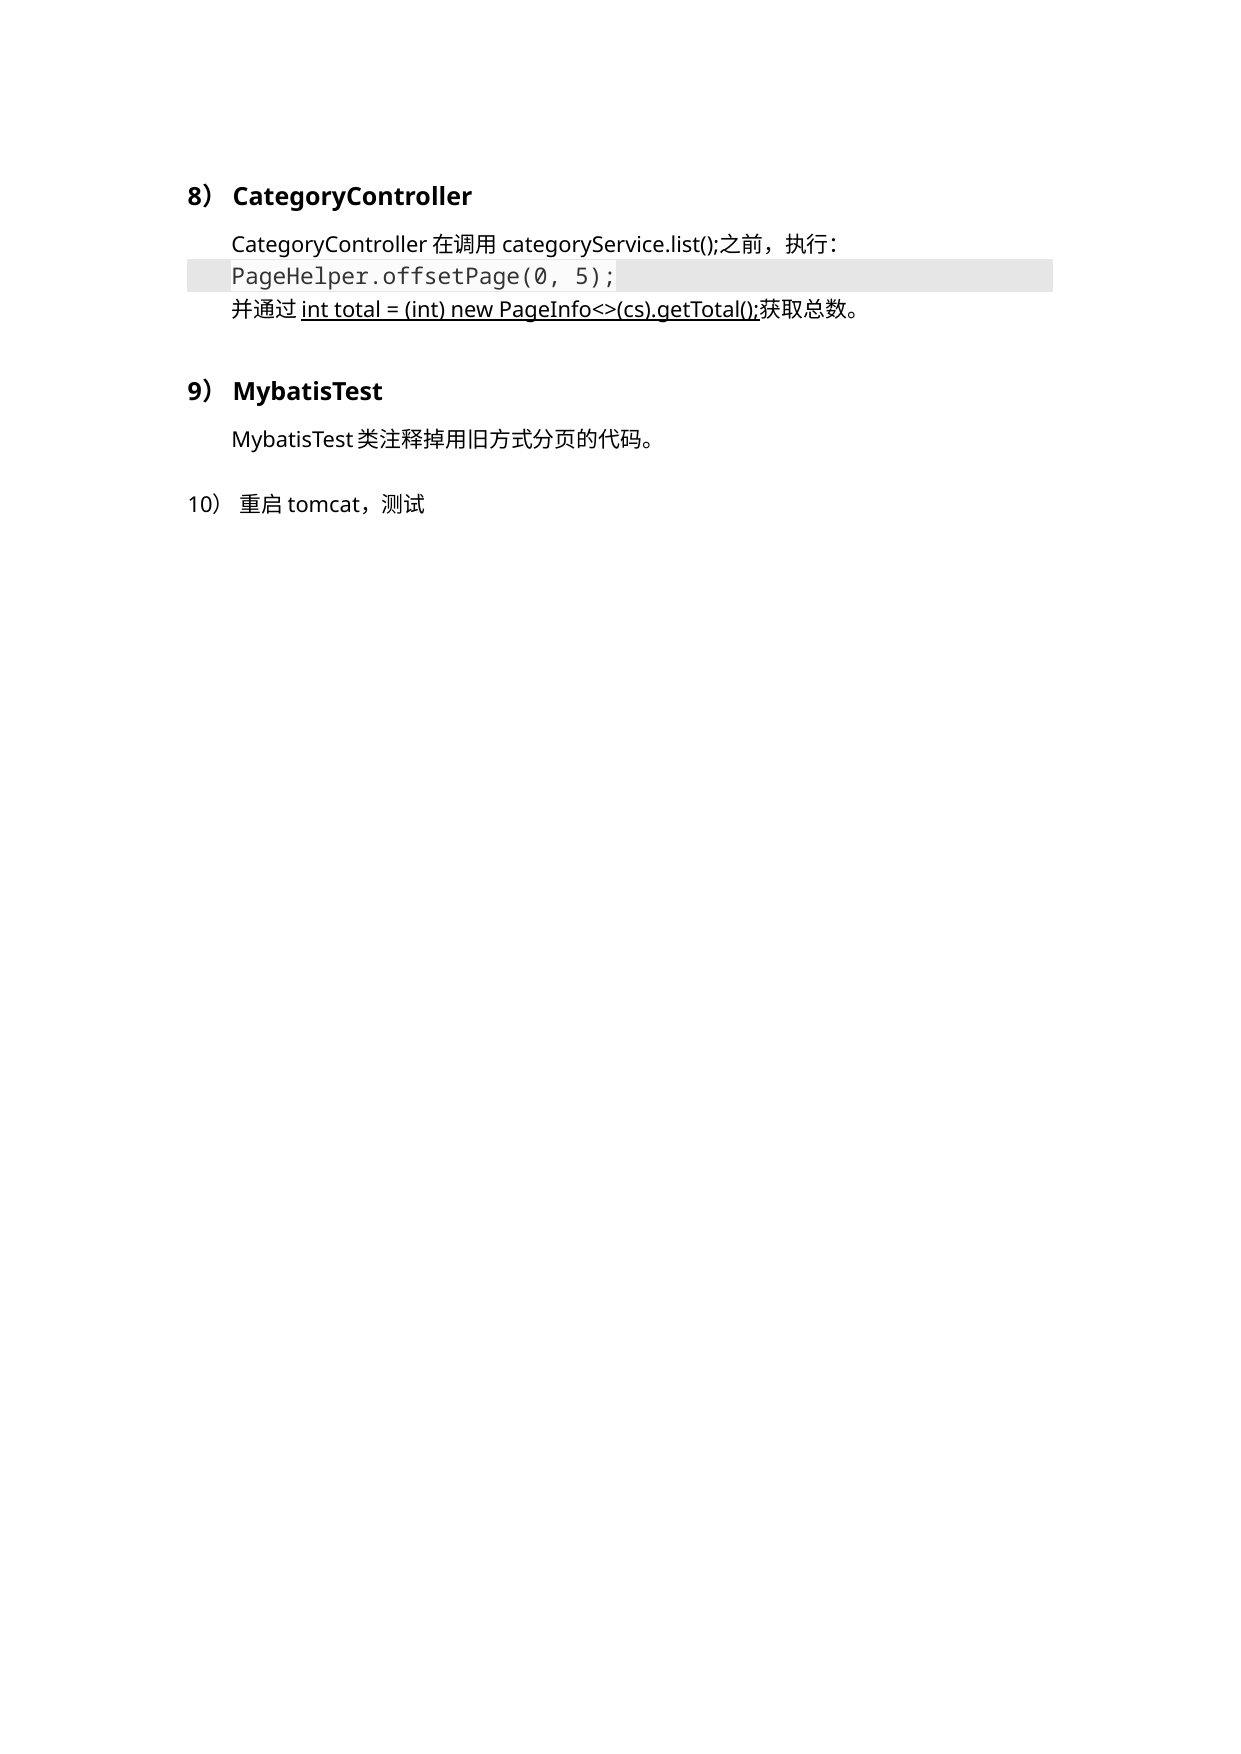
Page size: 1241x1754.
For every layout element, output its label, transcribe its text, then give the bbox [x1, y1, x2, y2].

list CategoryController在调用categoryService.list();之前，执行： [187, 227, 1053, 259]
list 并通过int total = (int) new PageInfo<>(cs).getTotal();获取总数。 [187, 292, 1053, 324]
list 重启tomcat，测试 [187, 487, 1053, 519]
list PageHelper.offsetPage(0, 5); [187, 259, 1053, 292]
list CategoryController [187, 162, 1053, 227]
list MybatisTest类注释掉用旧方式分页的代码。 [187, 422, 1053, 454]
list MybatisTest [187, 357, 1053, 422]
